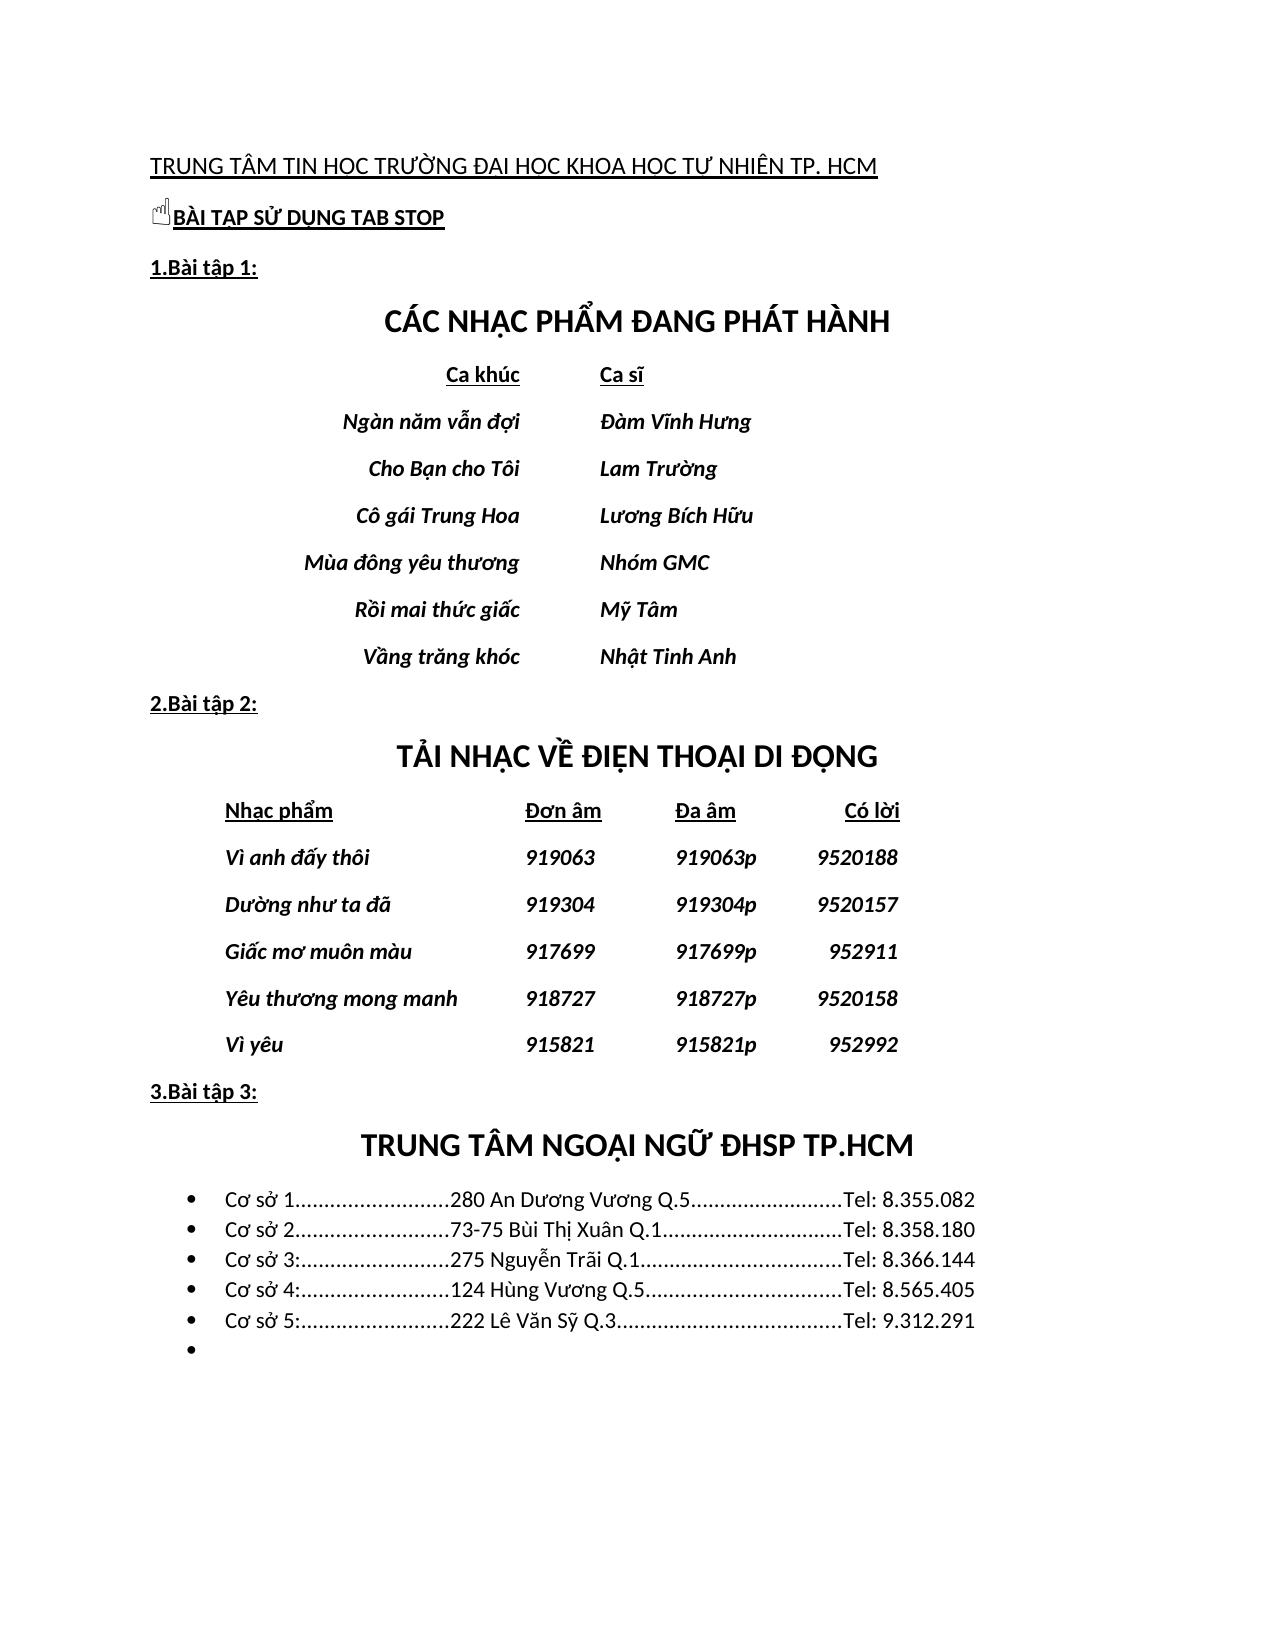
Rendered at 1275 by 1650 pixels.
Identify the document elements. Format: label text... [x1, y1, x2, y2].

text Cô gái Trung Hoa Lương Bích Hữu [150, 501, 1125, 529]
text Cho Bạn cho Tôi Lam Trường [150, 454, 1125, 482]
text 1.Bài tập 1: [150, 253, 1125, 281]
text TẢI NHẠC VỀ ĐIỆN THOẠI DI ĐỘNG [150, 736, 1125, 776]
list Cơ sở 5: 222 Lê Văn Sỹ Q.3 Tel: 9.312.291 [187, 1306, 1125, 1334]
text 3.Bài tập 3: [150, 1077, 1125, 1105]
list Cơ sở 3: 275 Nguyễn Trãi Q.1 Tel: 8.366.144 [187, 1245, 1125, 1273]
text Rồi mai thức giấc Mỹ Tâm [150, 595, 1125, 623]
text TRUNG TÂM NGOẠI NGỮ ĐHSP TP.HCM [150, 1124, 1125, 1165]
text Vầng trăng khóc Nhật Tinh Anh [150, 642, 1125, 670]
text TRUNG TÂM TIN HỌC TRƯỜNG ĐẠI HỌC KHOA HỌC TỰ NHIÊN TP. HCM [150, 150, 1125, 181]
text Nhạc phẩm Đơn âm Đa âm Có lời [150, 796, 1125, 824]
text Ngàn năm vẫn đợi Đàm Vĩnh Hưng [150, 407, 1125, 435]
text Vì anh đấy thôi 919063 919063p 9520188 [150, 843, 1125, 871]
text 2.Bài tập 2: [150, 689, 1125, 717]
list Cơ sở 1 280 An Dương Vương Q.5 Tel: 8.355.082 [187, 1185, 1125, 1213]
text Giấc mơ muôn màu 917699 917699p 952911 [150, 937, 1125, 965]
list Cơ sở 4: 124 Hùng Vương Q.5 Tel: 8.565.405 [187, 1276, 1125, 1303]
text CÁC NHẠC PHẨM ĐANG PHÁT HÀNH [150, 300, 1125, 341]
text Mùa đông yêu thương Nhóm GMC [150, 548, 1125, 576]
text Ca khúc Ca sĩ [150, 361, 1125, 388]
text Vì yêu 915821 915821p 952992 [150, 1031, 1125, 1058]
list Cơ sở 2 73-75 Bùi Thị Xuân Q.1 Tel: 8.358.180 [187, 1215, 1125, 1243]
text Dường như ta đã 919304 919304p 9520157 [150, 890, 1125, 918]
text Yêu thương mong manh 918727 918727p 9520158 [150, 984, 1125, 1012]
text BÀI TẬP SỬ DỤNG TAB STOP [150, 199, 1125, 234]
